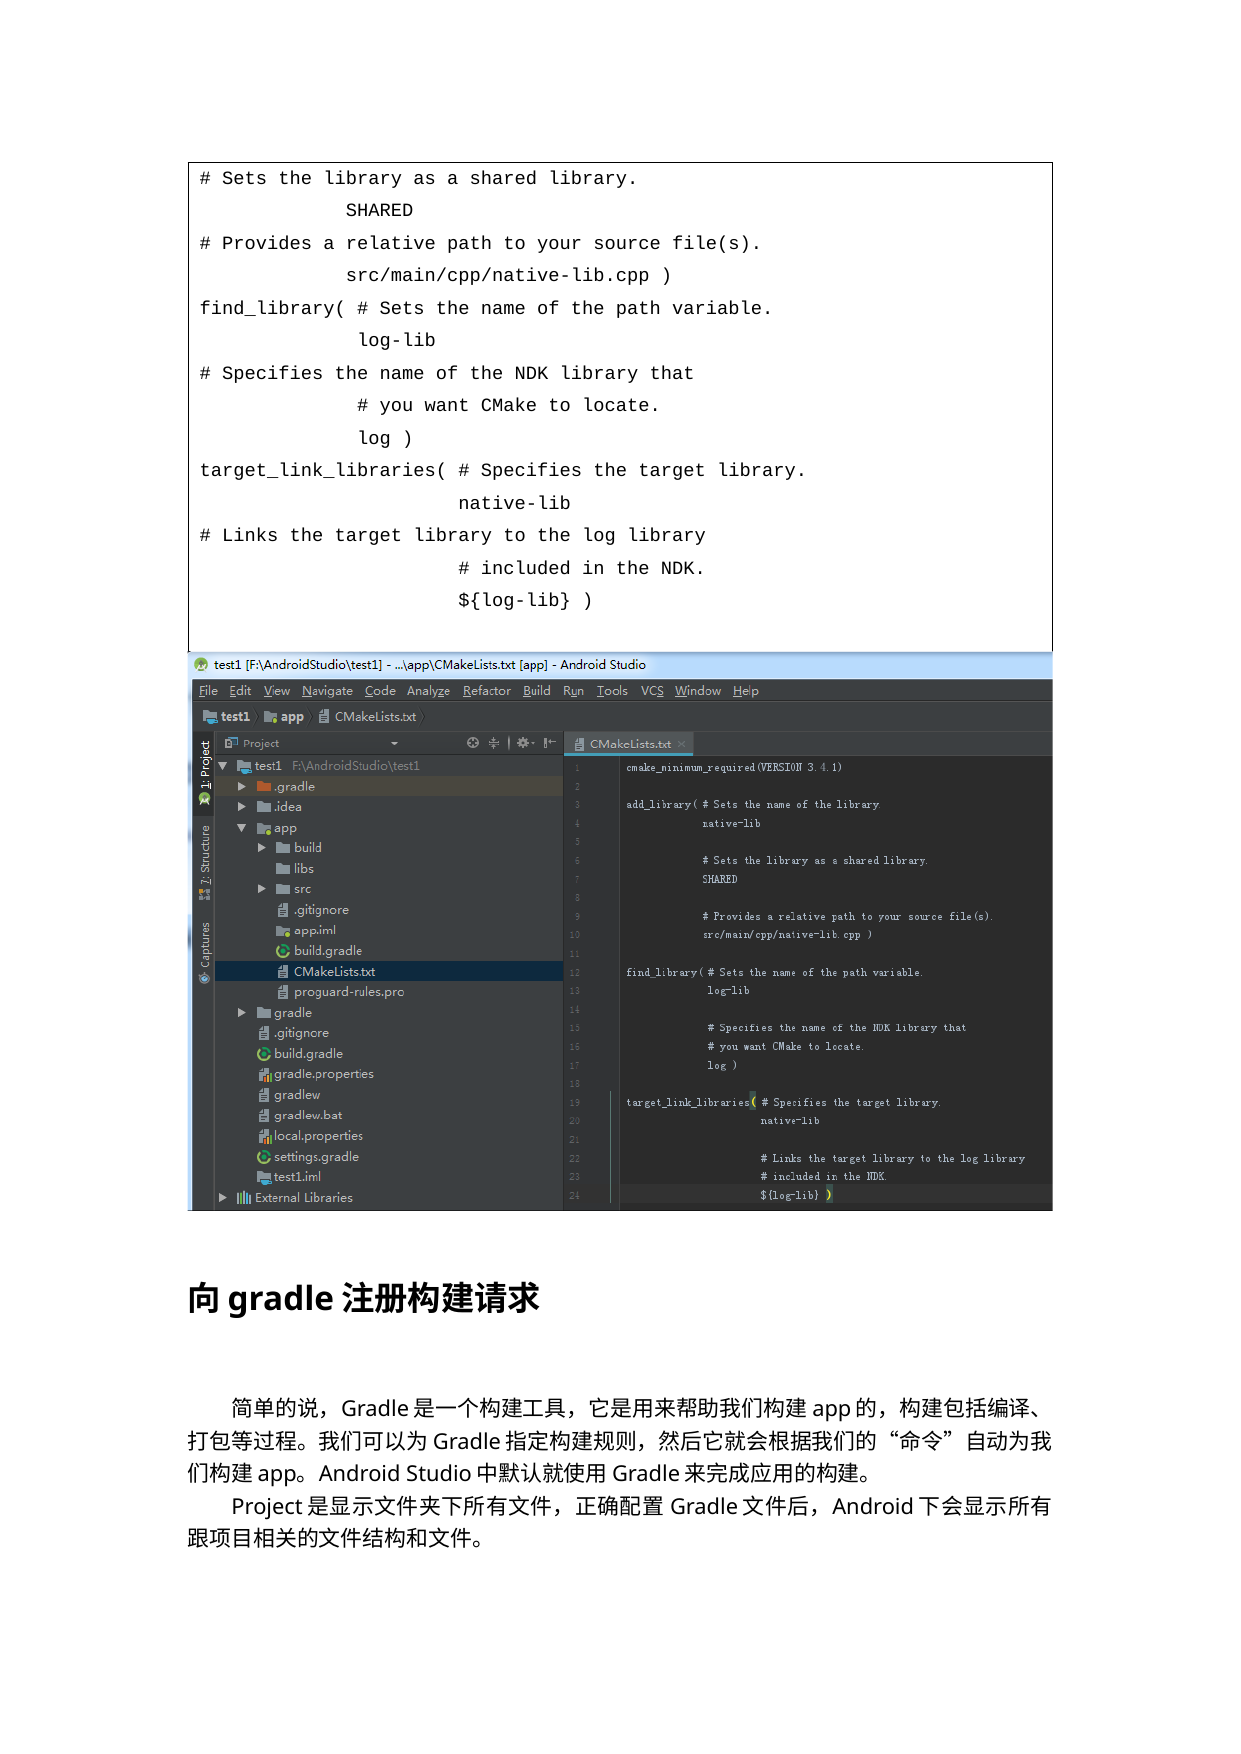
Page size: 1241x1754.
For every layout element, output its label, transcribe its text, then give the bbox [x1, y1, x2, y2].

picture [187, 651, 1053, 1211]
text 简单的说，Gradle是一个构建工具，它是用来帮助我们构建app的，构建包括编译、打包等过程。我们可以为Gradle指定构建规则，然后它就会根据我们的“命令”自动为我们构建app。Android Studio中默认就使用Gradle来完成应用的构建。 [187, 1391, 1053, 1488]
subtitle 向gradle注册构建请求 [187, 1264, 1053, 1329]
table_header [189, 163, 1052, 651]
text Project是显示文件夹下所有文件，正确配置Gradle文件后，Android下会显示所有跟项目相关的文件结构和文件。 [187, 1488, 1053, 1553]
